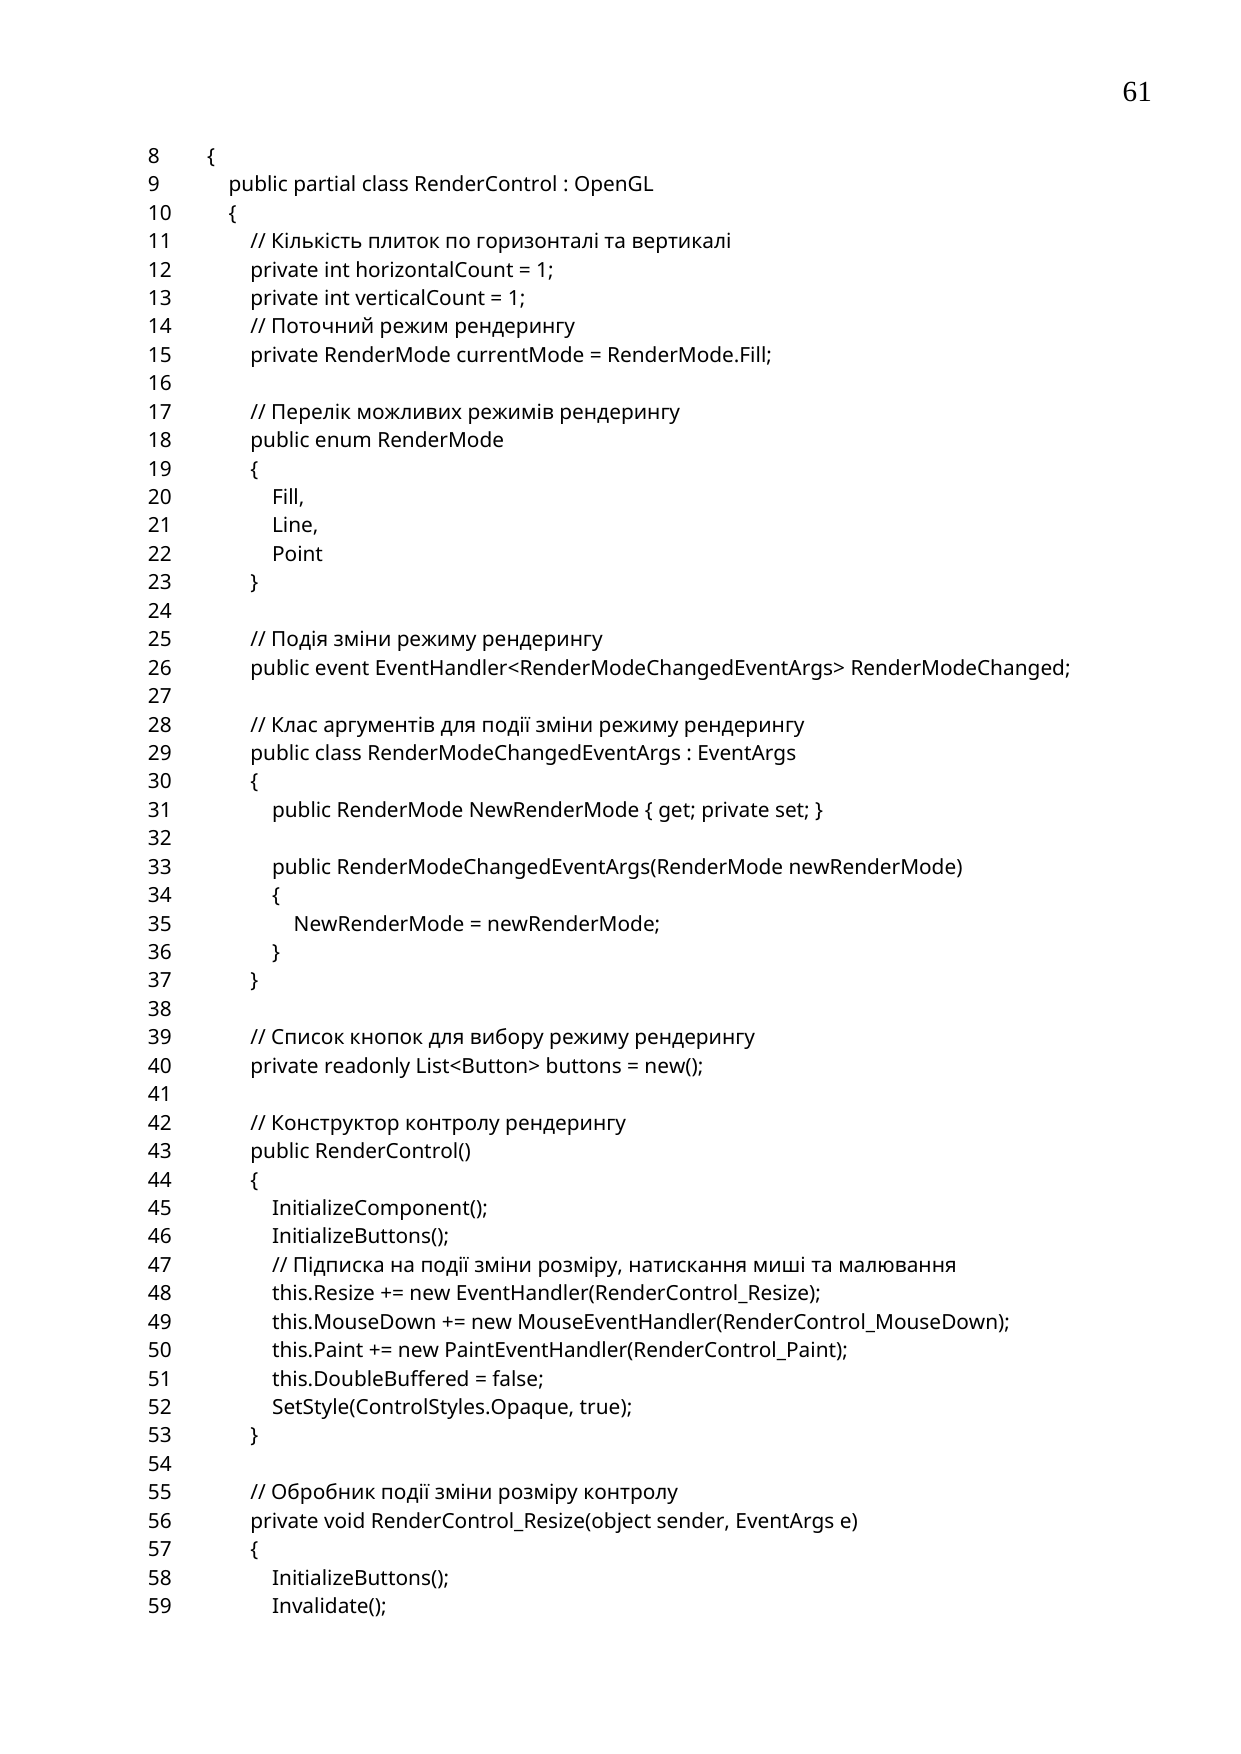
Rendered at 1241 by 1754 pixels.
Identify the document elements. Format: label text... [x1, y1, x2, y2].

list } [148, 966, 1152, 994]
list { [148, 198, 1152, 226]
list // Поточний режим рендерингу [148, 312, 1152, 340]
list public event EventHandler<RenderModeChangedEventArgs> RenderModeChanged; [148, 653, 1152, 681]
list this.DoubleBuffered = false; [148, 1364, 1152, 1392]
list private readonly List<Button> buttons = new(); [148, 1051, 1152, 1079]
list // Кількість плиток по горизонталі та вертикалі [148, 226, 1152, 255]
list private int horizontalCount = 1; [148, 255, 1152, 283]
list // Список кнопок для вибору режиму рендерингу [148, 1022, 1152, 1051]
list { [148, 454, 1152, 482]
list { [148, 767, 1152, 795]
list public class RenderModeChangedEventArgs : EventArgs [148, 738, 1152, 767]
list this.MouseDown += new MouseEventHandler(RenderControl_MouseDown); [148, 1307, 1152, 1335]
list Invalidate(); [148, 1591, 1152, 1620]
list public enum RenderMode [148, 425, 1152, 454]
list // Конструктор контролу рендерингу [148, 1108, 1152, 1136]
list } [148, 567, 1152, 596]
list Point [148, 539, 1152, 567]
list InitializeButtons(); [148, 1563, 1152, 1591]
list // Підписка на події зміни розміру, натискання миші та малювання [148, 1250, 1152, 1278]
list SetStyle(ControlStyles.Opaque, true); [148, 1392, 1152, 1421]
list public RenderModeChangedEventArgs(RenderMode newRenderMode) [148, 852, 1152, 880]
list this.Resize += new EventHandler(RenderControl_Resize); [148, 1278, 1152, 1307]
list { [148, 880, 1152, 909]
list Fill, [148, 482, 1152, 511]
list // Обробник події зміни розміру контролу [148, 1477, 1152, 1506]
list private void RenderControl_Resize(object sender, EventArgs e) [148, 1506, 1152, 1534]
list public partial class RenderControl : OpenGL [148, 169, 1152, 198]
list this.Paint += new PaintEventHandler(RenderControl_Paint); [148, 1335, 1152, 1364]
list public RenderControl() [148, 1136, 1152, 1165]
list private int verticalCount = 1; [148, 283, 1152, 312]
list // Клас аргументів для події зміни режиму рендерингу [148, 710, 1152, 738]
list InitializeButtons(); [148, 1222, 1152, 1250]
list } [148, 1421, 1152, 1449]
list { [148, 1165, 1152, 1193]
list { [148, 141, 1152, 169]
list private RenderMode currentMode = RenderMode.Fill; [148, 340, 1152, 368]
list // Подія зміни режиму рендерингу [148, 624, 1152, 653]
list NewRenderMode = newRenderMode; [148, 909, 1152, 937]
list // Перелік можливих режимів рендерингу [148, 397, 1152, 425]
list } [148, 937, 1152, 966]
list Line, [148, 511, 1152, 539]
list InitializeComponent(); [148, 1193, 1152, 1222]
list public RenderMode NewRenderMode { get; private set; } [148, 795, 1152, 823]
list { [148, 1534, 1152, 1563]
